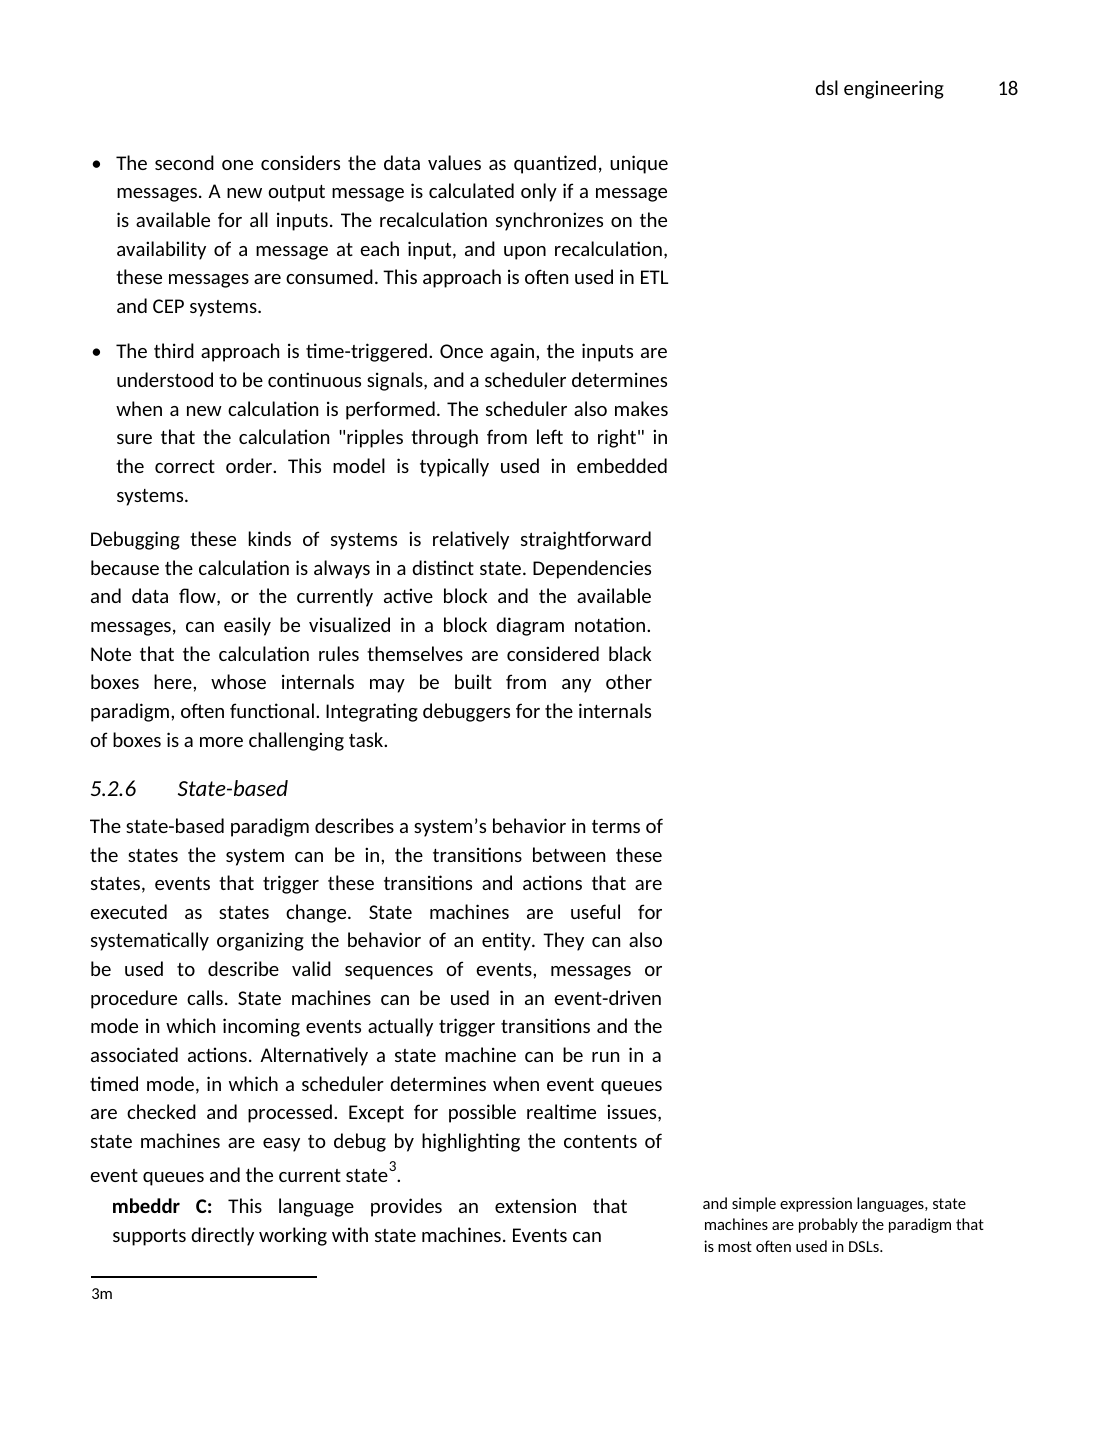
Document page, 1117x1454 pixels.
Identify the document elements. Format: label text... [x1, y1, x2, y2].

text The state-based paradigm describes a system’s behavior in terms of the states the system can be in, the transitions between these states, events that trigger these transitions and actions that are executed as states change. State machines are useful for systematically organizing the behavior of an entity. They can also be used to describe valid sequences of events, messages or procedure calls. State machines can be used in an event-driven mode in which incoming events actually trigger transitions and the associated actions. Alternatively a state machine can be run in a timed mode, in which a scheduler determines when event queues are checked and processed. Except for possible realtime issues, state machines are easy to debug by highlighting the contents of event queues and the current state. [89, 813, 663, 1189]
text and simple expression languages, state machines are probably the paradigm that is most often used in DSLs. [702, 1193, 989, 1256]
text mbeddr C: This language provides an extension that supports directly working with state machines. Events can [112, 1193, 628, 1247]
text Debugging these kinds of systems is relatively straightforward because the calculation is always in a distinct state. Dependencies and data flow, or the currently active block and the available messages, can easily be visualized in a block diagram notation. Note that the calculation rules themselves are considered black boxes here, whose internals may be built from any other paradigm, often functional. Integrating debuggers for the internals of boxes is a more challenging task. [89, 526, 653, 752]
subtitle 5.2.6 State-based [89, 774, 991, 802]
list The third approach is time-triggered. Once again, the inputs are understood to be continuous signals, and a scheduler determines when a new calculation is performed. The scheduler also makes sure that the calculation "ripples through from left to right" in the correct order. This model is typically used in embedded systems. [91, 339, 669, 507]
list The second one considers the data values as quantized, unique messages. A new output message is calculated only if a message is available for all inputs. The recalculation synchronizes on the availability of a message at each input, and upon recalculation, these messages are consumed. This approach is often used in ETL and CEP systems. [91, 150, 669, 319]
